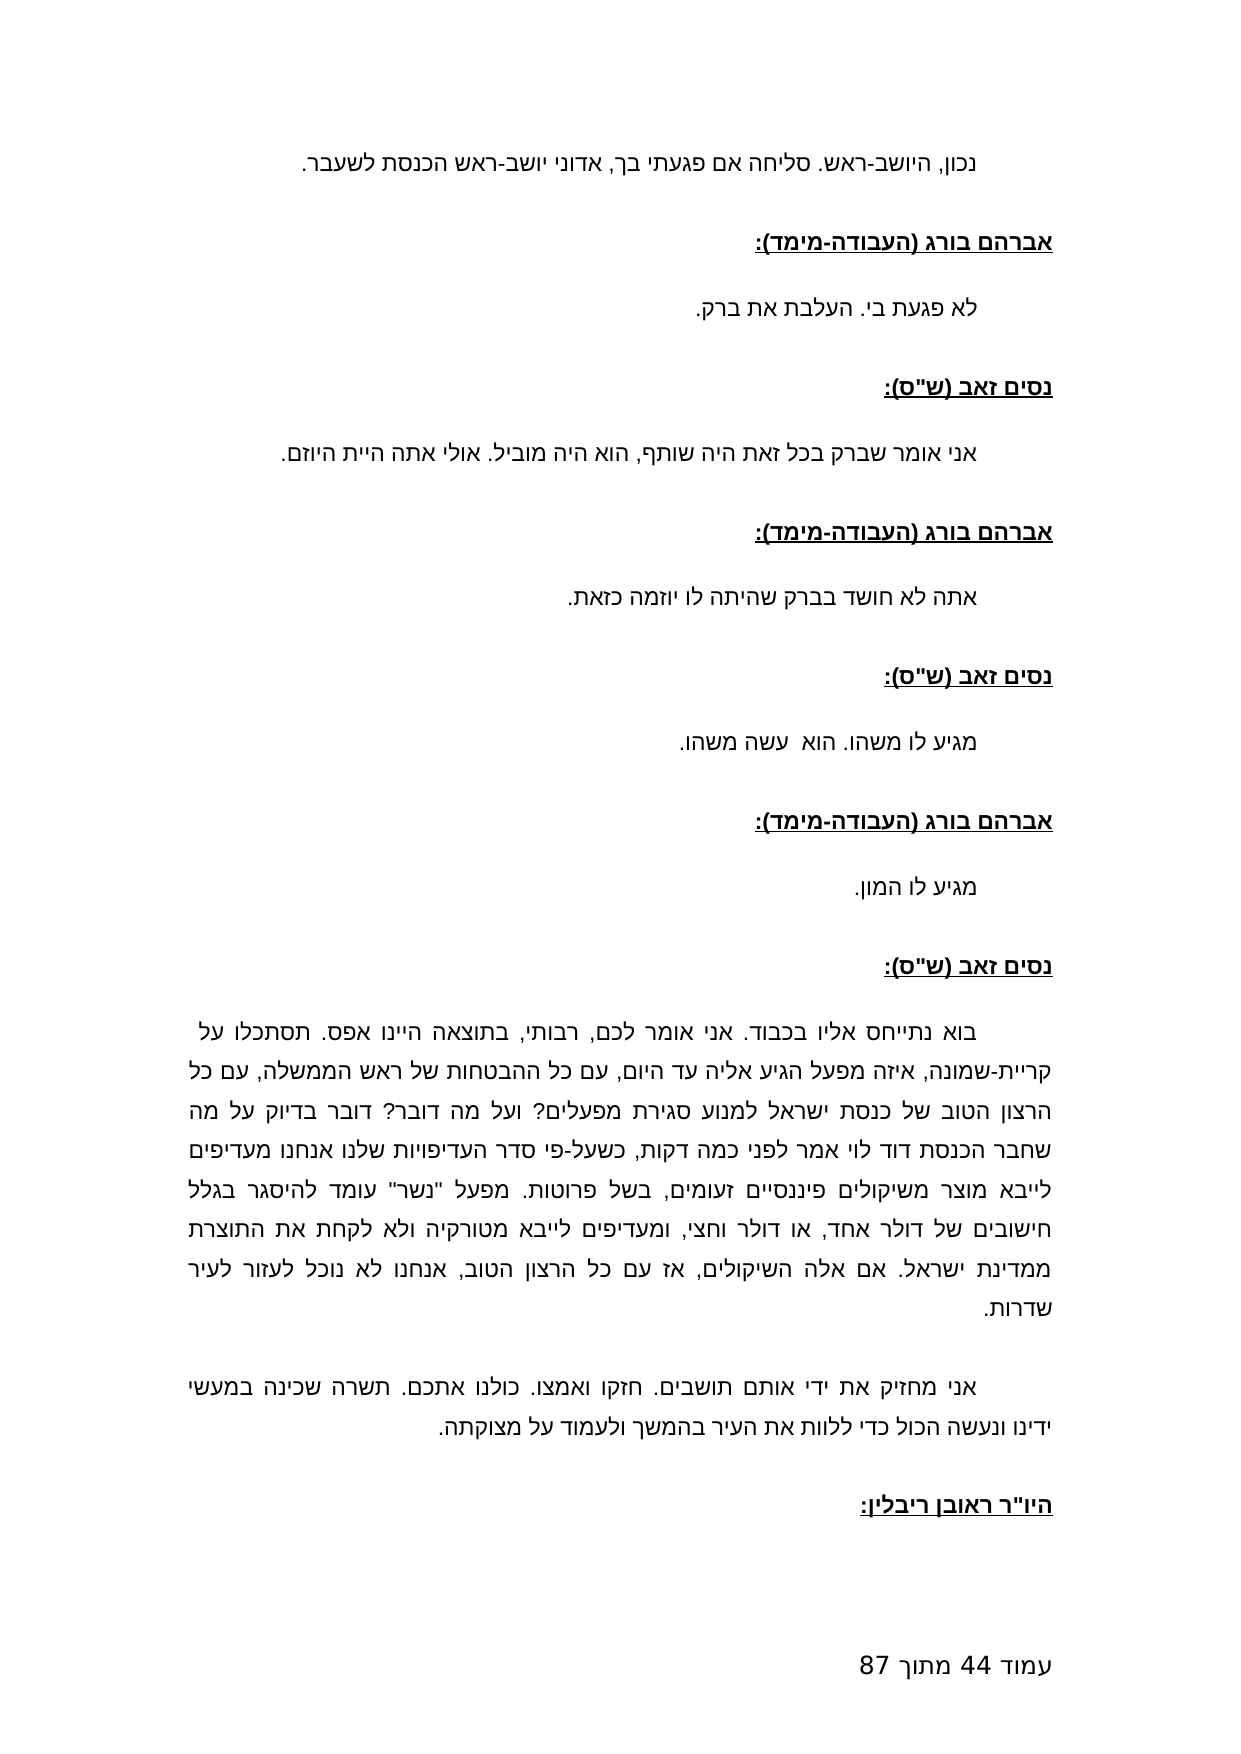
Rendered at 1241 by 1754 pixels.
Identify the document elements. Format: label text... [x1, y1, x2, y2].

text אברהם בורג (העבודה-מימד): [187, 518, 1053, 545]
text מגיע לו משהו. הוא עשה משהו. [187, 729, 1053, 756]
text נסים זאב (ש"ס): [187, 953, 1053, 979]
text בוא נתייחס אליו בכבוד. אני אומר לכם, רבותי, בתוצאה היינו אפס. תסתכלו על קריית-שמונה, איזה מפעל הגיע אליה עד היום, עם כל ההבטחות של ראש הממשלה, עם כל הרצון הטוב של כנסת ישראל למנוע סגירת מפעלים? ועל מה דובר? דובר בדיוק על מה שחבר הכנסת דוד לוי אמר לפני כמה דקות, כשעל-פי סדר העדיפויות שלנו אנחנו מעדיפים לייבא מוצר משיקולים פיננסיים זעומים, בשל פרוטות. מפעל "נשר" עומד להיסגר בגלל חישובים של דולר אחד, או דולר וחצי, ומעדיפים לייבא מטורקיה ולא לקחת את התוצרת ממדינת ישראל. אם אלה השיקולים, אז עם כל הרצון הטוב, אנחנו לא נוכל לעזור לעיר שדרות. [187, 1019, 1053, 1321]
text אתה לא חושד בברק שהיתה לו יוזמה כזאת. [187, 584, 1053, 611]
text אברהם בורג (העבודה-מימד): [187, 808, 1053, 834]
text היו"ר ראובן ריבלין: [187, 1492, 1053, 1519]
text אני מחזיק את ידי אותם תושבים. חזקו ואמצו. כולנו אתכם. תשרה שכינה במעשי ידינו ונעשה הכול כדי ללוות את העיר בהמשך ולעמוד על מצוקתה. [187, 1374, 1053, 1440]
text לא פגעת בי. העלבת את ברק. [187, 295, 1053, 321]
text נסים זאב (ש"ס): [187, 663, 1053, 690]
text נסים זאב (ש"ס): [187, 374, 1053, 400]
text אברהם בורג (העבודה-מימד): [187, 229, 1053, 255]
text מגיע לו המון. [187, 874, 1053, 900]
text נכון, היושב-ראש. סליחה אם פגעתי בך, אדוני יושב-ראש הכנסת לשעבר. [187, 150, 1053, 176]
text אני אומר שברק בכל זאת היה שותף, הוא היה מוביל. אולי אתה היית היוזם. [187, 439, 1053, 466]
